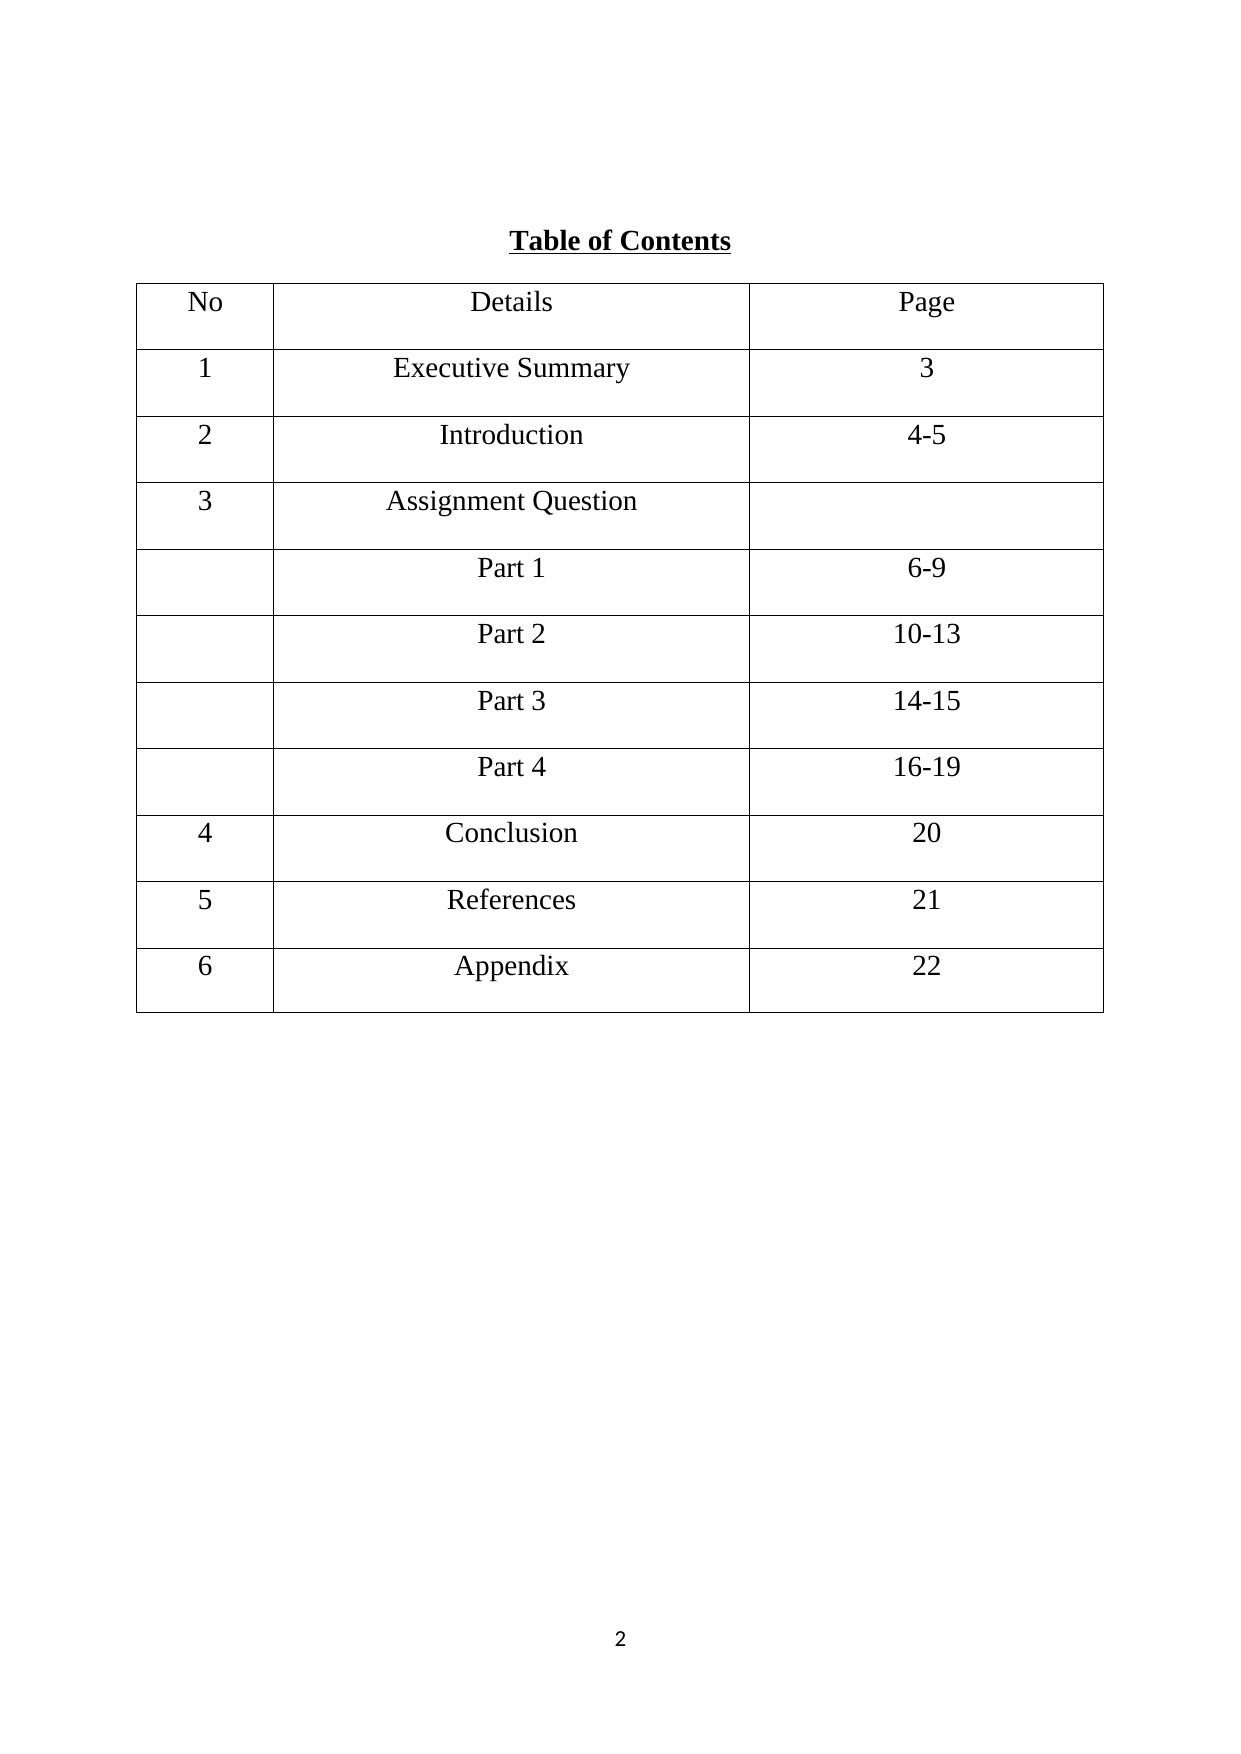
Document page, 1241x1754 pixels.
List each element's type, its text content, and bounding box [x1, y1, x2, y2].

table_cell 2 [137, 417, 273, 482]
table_cell 4 [137, 816, 273, 881]
table_header Page [750, 284, 1103, 349]
table_cell Part 4 [274, 749, 749, 814]
table_cell Executive Summary [274, 350, 749, 416]
table_cell References [274, 882, 749, 947]
table_cell Introduction [274, 417, 749, 482]
table_cell Conclusion [274, 816, 749, 881]
table_cell 21 [750, 882, 1103, 947]
table_cell Part 3 [274, 683, 749, 748]
table_cell 3 [750, 350, 1103, 416]
table_cell 22 [750, 949, 1103, 1012]
table_cell Part 2 [274, 616, 749, 682]
table_header Details [274, 284, 749, 349]
table_cell 5 [137, 882, 273, 947]
table_cell [137, 550, 273, 615]
table_cell 1 [137, 350, 273, 416]
table_header No [137, 284, 273, 349]
table_cell [137, 683, 273, 748]
table_cell [137, 749, 273, 814]
table_cell 14-15 [750, 683, 1103, 748]
table_cell Part 1 [274, 550, 749, 615]
table_cell 4-5 [750, 417, 1103, 482]
table_cell 20 [750, 816, 1103, 881]
table_cell Assignment Question [274, 483, 749, 549]
table_cell 6 [137, 949, 273, 1012]
table_cell 16-19 [750, 749, 1103, 814]
table_cell 10-13 [750, 616, 1103, 682]
table_cell 3 [137, 483, 273, 549]
table_cell 6-9 [750, 550, 1103, 615]
table_cell [750, 483, 1103, 549]
text Table of Contents [148, 223, 1093, 257]
table_cell Appendix [274, 949, 749, 1012]
table_cell [137, 616, 273, 682]
